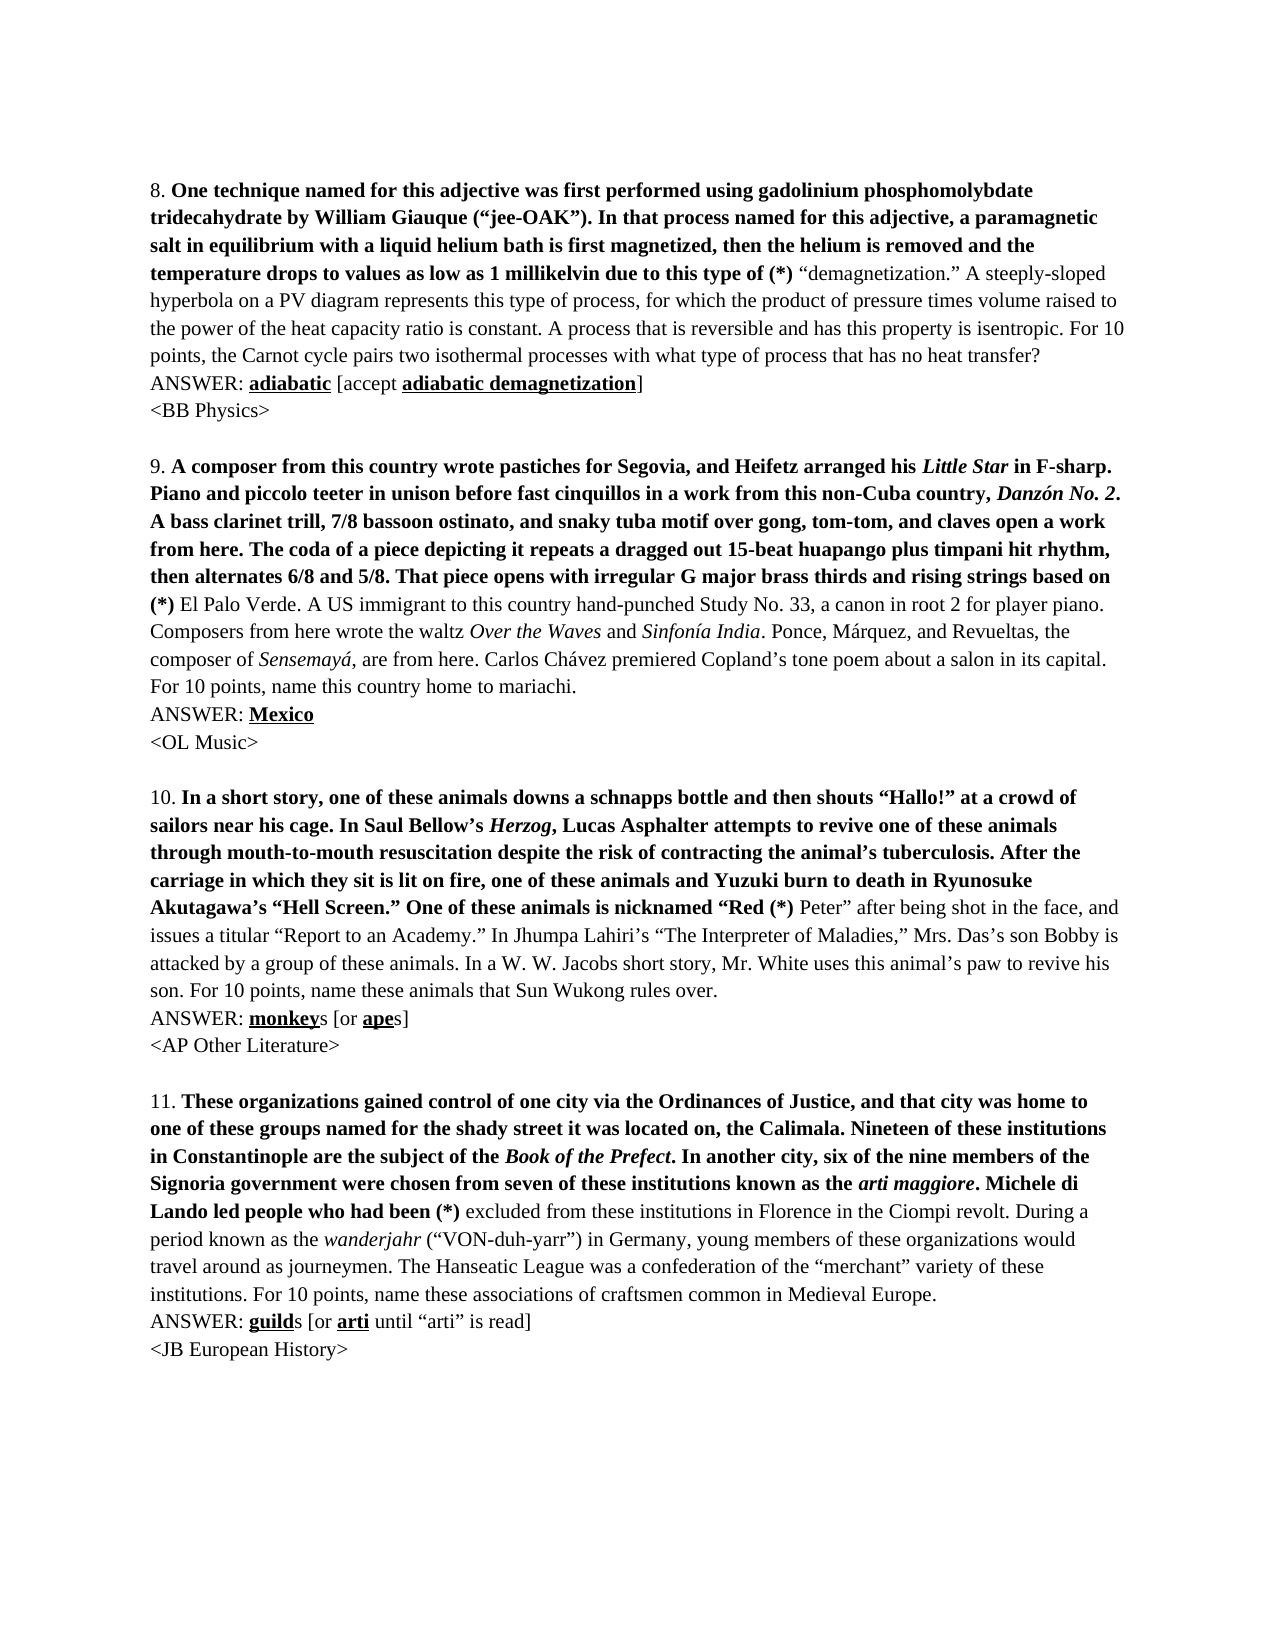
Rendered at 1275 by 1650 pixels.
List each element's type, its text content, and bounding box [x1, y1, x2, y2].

text <AP Other Literature> [150, 1033, 1125, 1057]
text <BB Physics> [150, 398, 1125, 422]
text 11. These organizations gained control of one city via the Ordinances of Justice, and that city was home to one of these groups named for the shady street it was located on, the Calimala. Nineteen of these institutions in Constantinople are the subject of the Book of the Prefect. In another city, six of the nine members of the Signoria government were chosen from seven of these institutions known as the arti maggiore. Michele di Lando led people who had been (*) excluded from these institutions in Florence in the Ciompi revolt. During a period known as the wanderjahr (“VON-duh-yarr”) in Germany, young members of these organizations would travel around as journeymen. The Hanseatic League was a confederation of the “merchant” variety of these institutions. For 10 points, name these associations of craftsmen common in Medieval Europe. [150, 1088, 1125, 1306]
text ANSWER: Mexico [150, 702, 1125, 726]
text 9. A composer from this country wrote pastiches for Segovia, and Heifetz arranged his Little Star in F-sharp. Piano and piccolo teeter in unison before fast cinquillos in a work from this non-Cuba country, Danzón No. 2. A bass clarinet trill, 7/8 bassoon ostinato, and snaky tuba motif over gong, tom-tom, and claves open a work from here. The coda of a piece depicting it repeats a dragged out 15-beat huapango plus timpani hit rhythm, then alternates 6/8 and 5/8. That piece opens with irregular G major brass thirds and rising strings based on (*) El Palo Verde. A US immigrant to this country hand-punched Study No. 33, a canon in root 2 for player piano. Composers from here wrote the waltz Over the Waves and Sinfonía India. Ponce, Márquez, and Revueltas, the composer of Sensemayá, are from here. Carlos Chávez premiered Copland’s tone poem about a salon in its capital. For 10 points, name this country home to mariachi. [150, 454, 1125, 698]
text <OL Music> [150, 730, 1125, 754]
text ANSWER: adiabatic [accept adiabatic demagnetization] [150, 371, 1125, 395]
text ANSWER: guilds [or arti until “arti” is read] [150, 1309, 1125, 1333]
text <JB European History> [150, 1337, 1125, 1361]
text 8. One technique named for this adjective was first performed using gadolinium phosphomolybdate tridecahydrate by William Giauque (“jee-OAK”). In that process named for this adjective, a paramagnetic salt in equilibrium with a liquid helium bath is first magnetized, then the helium is removed and the temperature drops to values as low as 1 millikelvin due to this type of (*) “demagnetization.” A steeply-sloped hyperbola on a PV diagram represents this type of process, for which the product of pressure times volume raised to the power of the heat capacity ratio is constant. A process that is reversible and has this property is isentropic. For 10 points, the Carnot cycle pairs two isothermal processes with what type of process that has no heat transfer? [150, 178, 1125, 367]
text ANSWER: monkeys [or apes] [150, 1006, 1125, 1030]
text 10. In a short story, one of these animals downs a schnapps bottle and then shouts “Hallo!” at a crowd of sailors near his cage. In Saul Bellow’s Herzog, Lucas Asphalter attempts to revive one of these animals through mouth-to-mouth resuscitation despite the risk of contracting the animal’s tuberculosis. After the carriage in which they sit is lit on fire, one of these animals and Yuzuki burn to death in Ryunosuke Akutagawa’s “Hell Screen.” One of these animals is nicknamed “Red (*) Peter” after being shot in the face, and issues a titular “Report to an Academy.” In Jhumpa Lahiri’s “The Interpreter of Maladies,” Mrs. Das’s son Bobby is attacked by a group of these animals. In a W. W. Jacobs short story, Mr. White uses this animal’s paw to revive his son. For 10 points, name these animals that Sun Wukong rules over. [150, 785, 1125, 1002]
